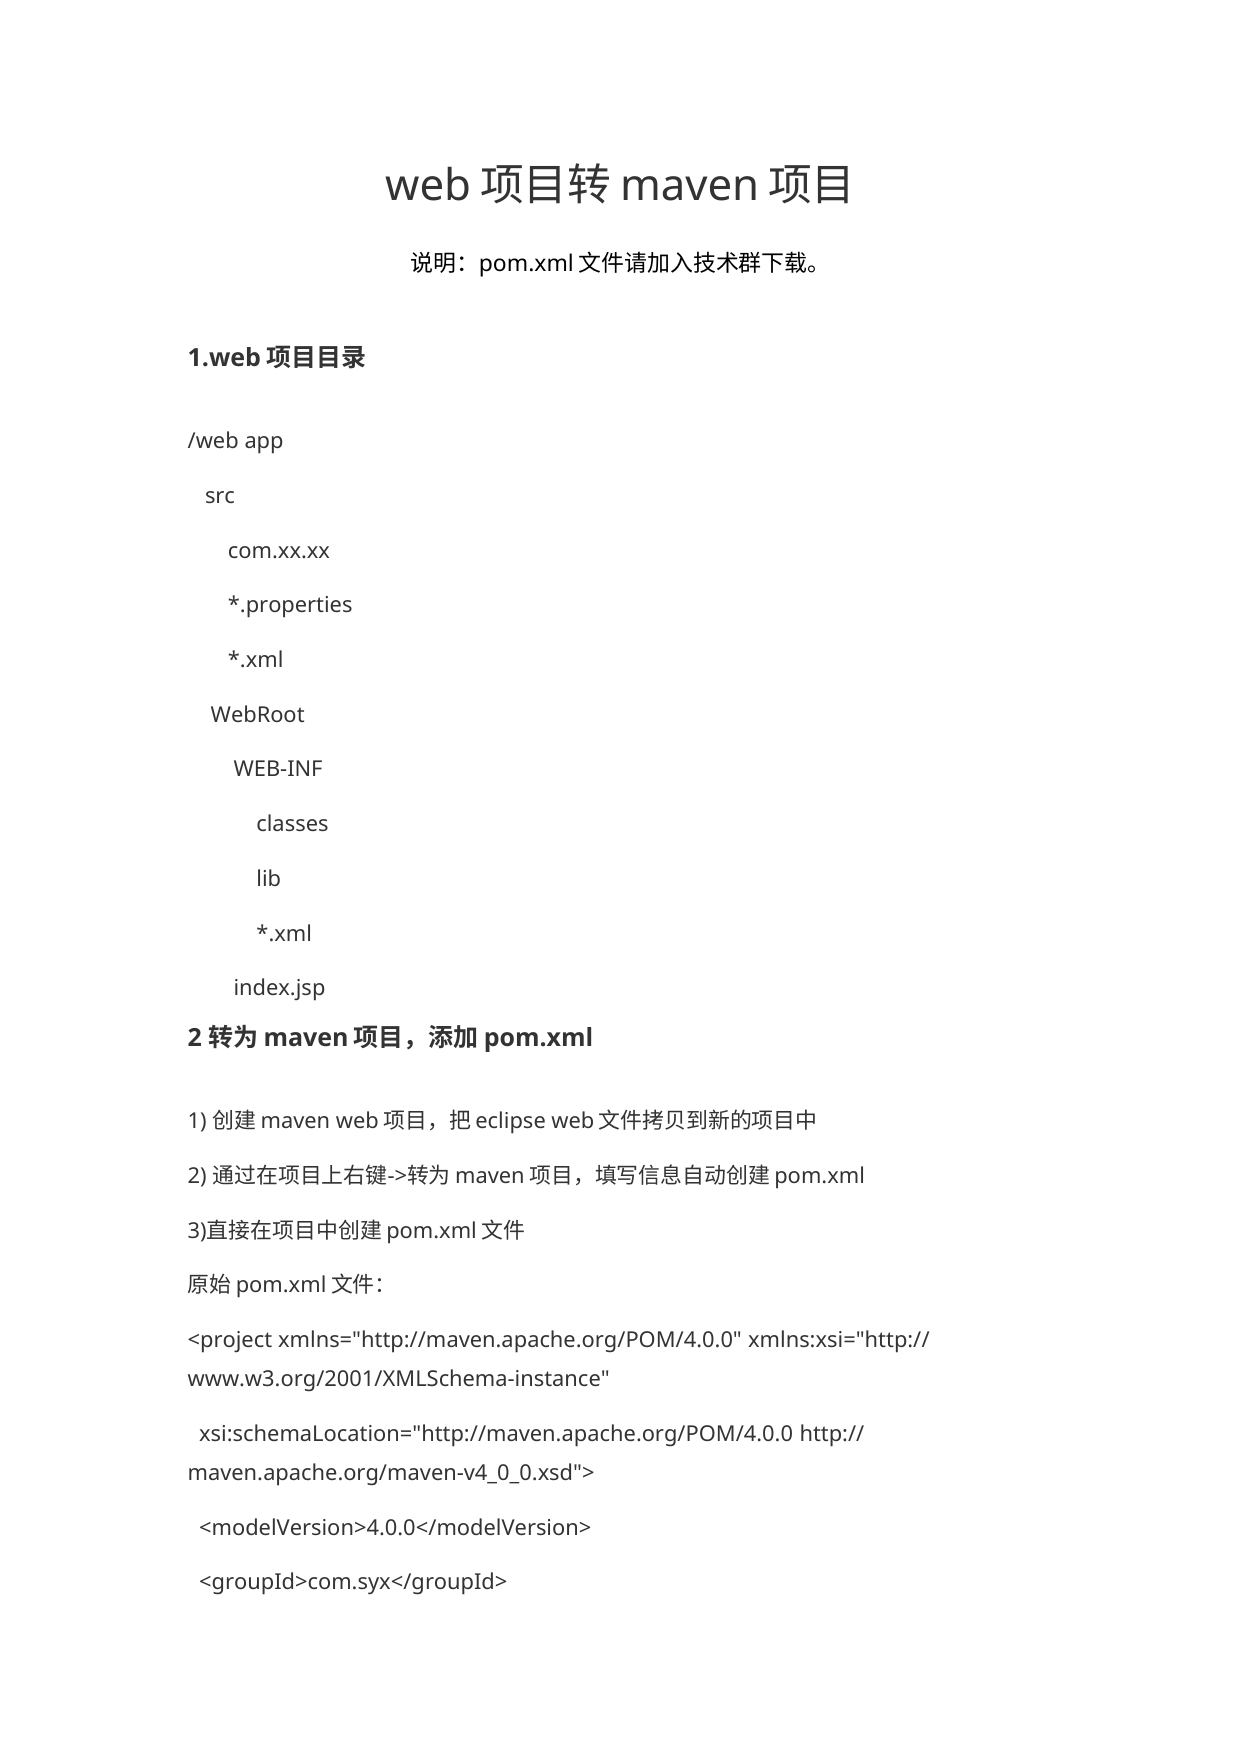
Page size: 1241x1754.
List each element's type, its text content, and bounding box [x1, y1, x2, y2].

text ​WEB-INF [187, 744, 1053, 783]
text ​ ​ ​classes [187, 799, 1053, 838]
text 1) 创建maven web项目，把eclipse web文件拷贝到新的项目中 [187, 1096, 1053, 1135]
text 说明：pom.xml文件请加入技术群下载。 [187, 245, 1053, 278]
text <modelVersion>4.0.0</modelVersion> [187, 1502, 1053, 1541]
text ​ ​ ​lib [187, 853, 1053, 893]
text 原始pom.xml文件： [187, 1260, 1053, 1299]
text web项目转maven项目 [187, 150, 1053, 213]
text xsi:schemaLocation="http://maven.apache.org/POM/4.0.0 http://maven.apache.org/maven-v4_0_0.xsd"> [187, 1408, 1053, 1487]
text 2) 通过在项目上右键->转为maven项目，填写信息自动创建pom.xml [187, 1151, 1053, 1190]
text ​ ​ ​*.xml [187, 908, 1053, 947]
text WebRoot [187, 689, 1053, 728]
text <project xmlns="http://maven.apache.org/POM/4.0.0" xmlns:xsi="http://www.w3.org/2001/XMLSchema-instance" [187, 1315, 1053, 1393]
subtitle 2 转为maven项目，添加pom.xml [187, 1018, 1053, 1054]
text ​ ​index.jsp [187, 963, 1053, 1002]
text <groupId>com.syx</groupId> [187, 1557, 1053, 1596]
text *.xml [187, 635, 1053, 674]
subtitle 1.web项目目录 [187, 338, 1053, 374]
text *.properties [187, 580, 1053, 619]
text com.xx.xx [187, 525, 1053, 564]
text /web app [187, 416, 1053, 455]
text src [187, 471, 1053, 510]
text 3)直接在项目中创建pom.xml文件 [187, 1205, 1053, 1244]
